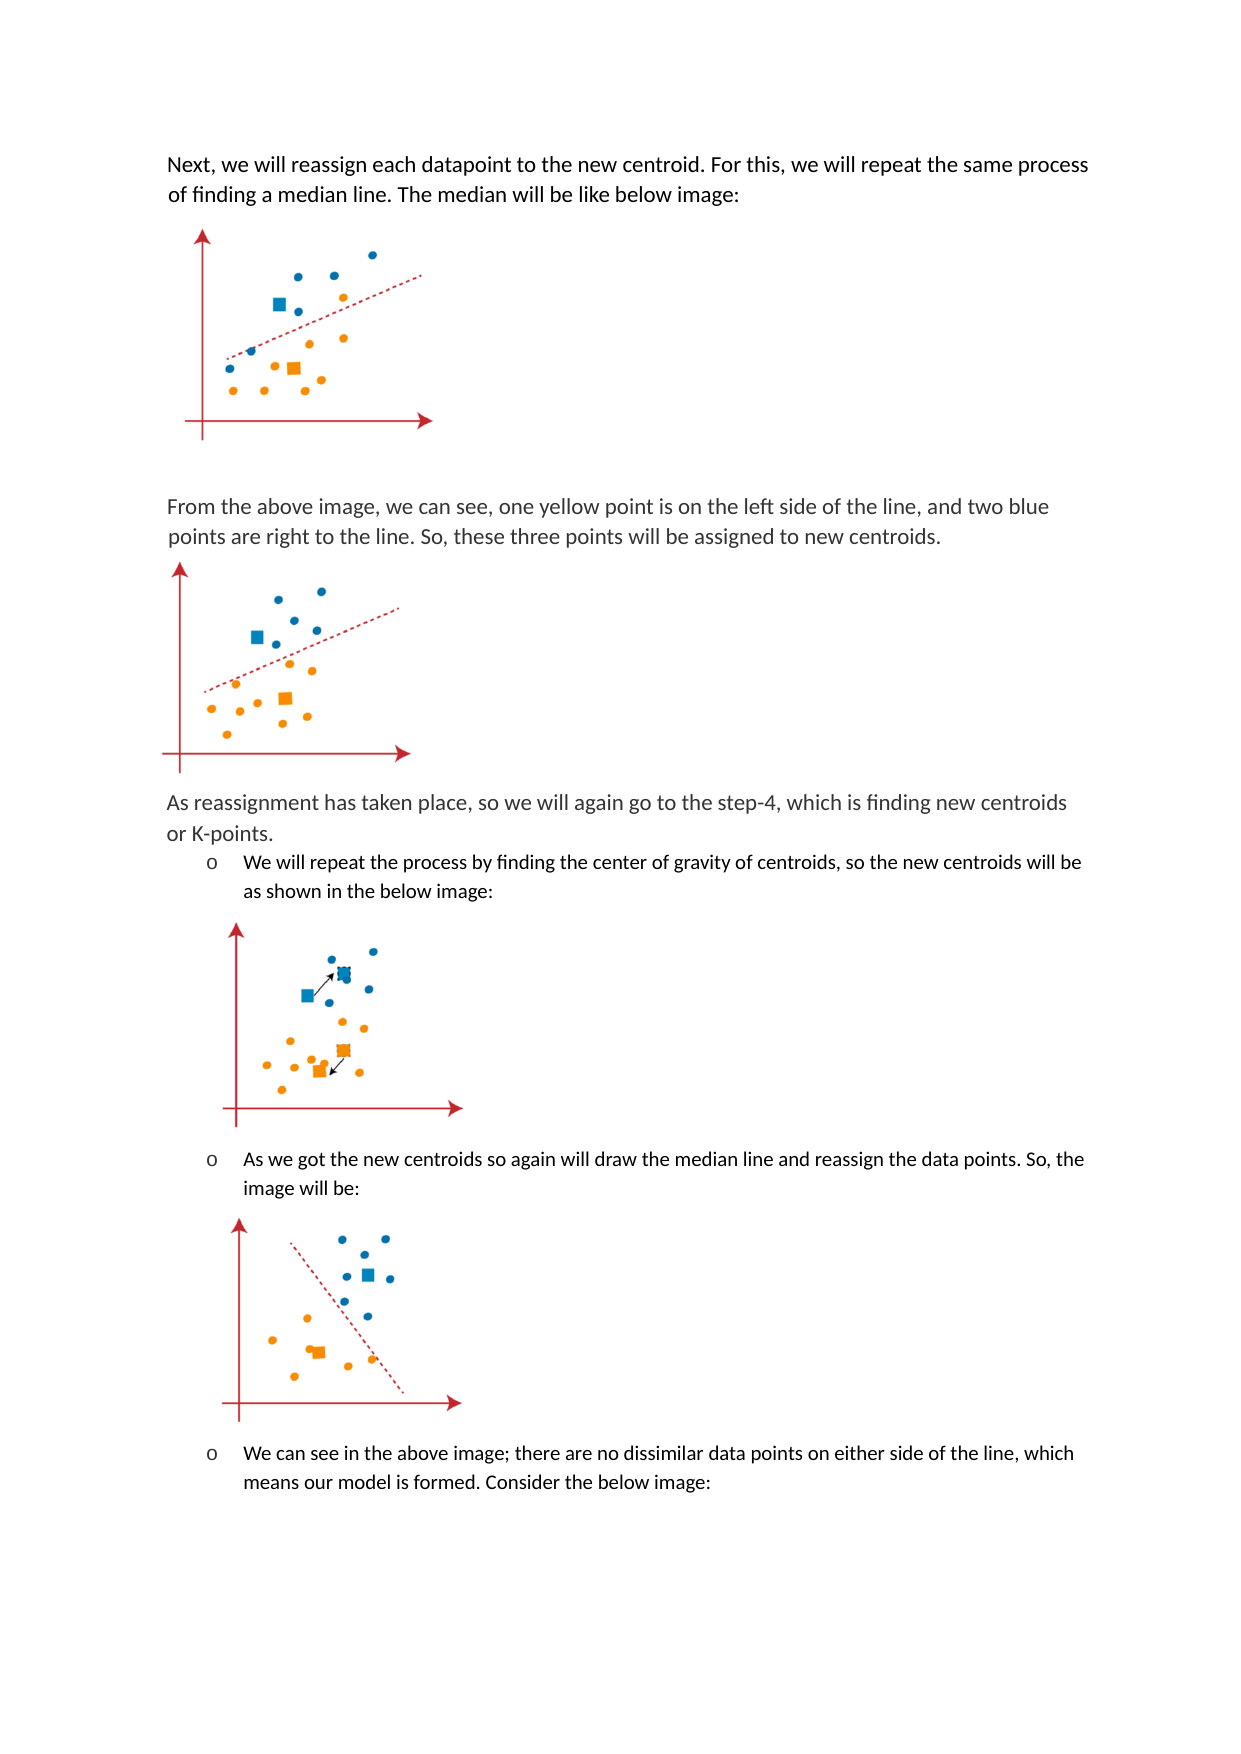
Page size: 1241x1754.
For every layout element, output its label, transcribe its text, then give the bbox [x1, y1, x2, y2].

list We can see in the above image; there are no dissimilar data points on either side of the line, which means our model is formed. Consider the below image: [206, 1441, 1090, 1494]
list We will repeat the process by finding the center of gravity of centroids, so the new centroids will be as shown in the below image: [206, 849, 1090, 904]
picture [150, 552, 424, 786]
text Next, we will reassign each datapoint to the new centroid. For this, we will repeat the same process of finding a median line. The median will be like below image: [167, 178, 1090, 208]
picture [205, 1202, 472, 1438]
list As we got the new centroids so again will draw the median line and reassign the data points. So, the image will be: [206, 1146, 1090, 1200]
text From the above image, we can see, one yellow point is on the left side of the line, and two blue points are right to the line. So, these three points will be assigned to new centroids. [167, 492, 1090, 550]
text As reassignment has taken place, so we will again go to the step-4, which is finding new centroids or K-points. [166, 788, 1090, 847]
picture [166, 211, 442, 459]
picture [205, 905, 477, 1144]
